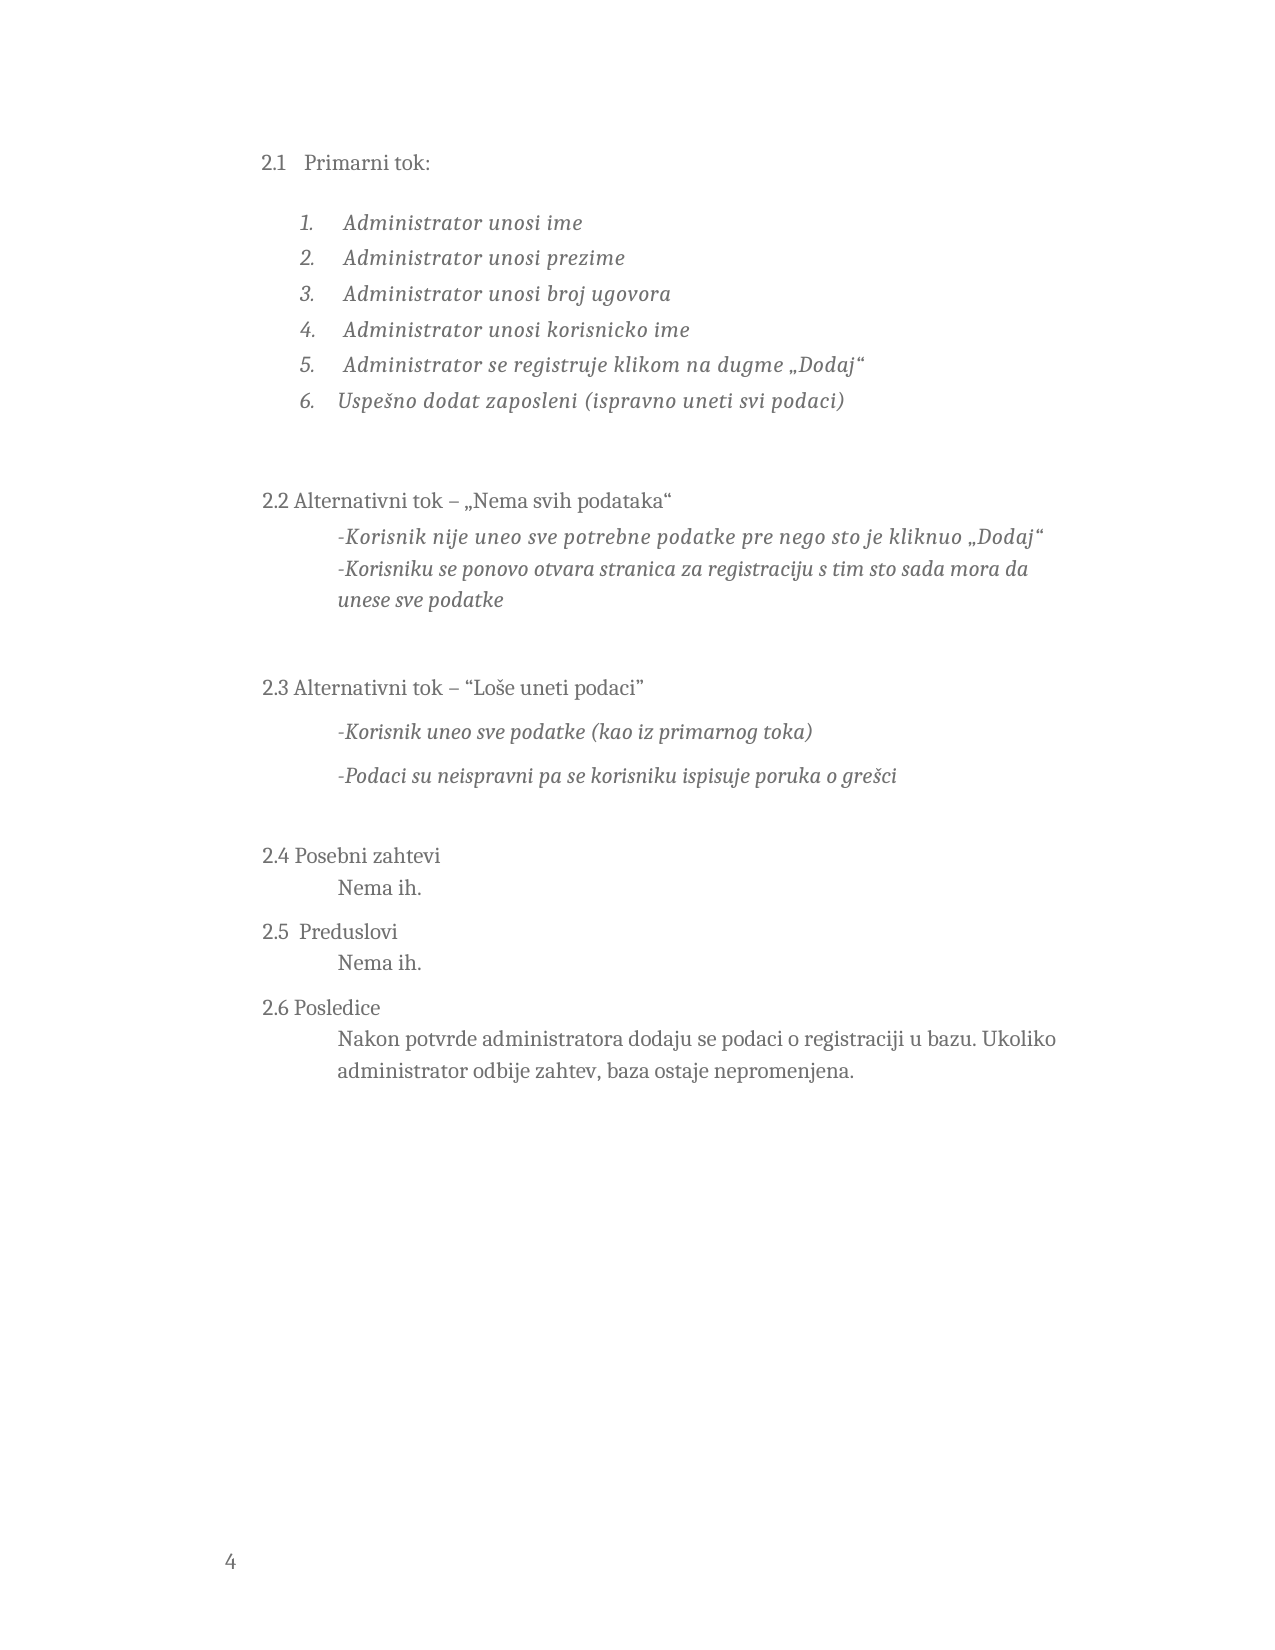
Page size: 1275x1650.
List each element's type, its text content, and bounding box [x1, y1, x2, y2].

subtitle Uspešno dodat zaposleni (ispravno uneti svi podaci) [300, 388, 1087, 414]
text Nakon potvrde administratora dodaju se podaci o registraciji u bazu. Ukoliko administrator odbije zahtev, baza ostaje nepromenjena. [337, 1026, 1087, 1084]
text -Korisnik uneo sve podatke (kao iz primarnog toka) [225, 719, 1087, 746]
subtitle Administrator unosi prezime [300, 245, 1087, 271]
subtitle Administrator unosi broj ugovora [300, 281, 1087, 307]
subtitle 2.2 Alternativni tok – „Nema svih podataka“ [262, 488, 1087, 514]
text Nema ih. [262, 950, 1087, 977]
text 2.3 Alternativni tok – “Loše uneti podaci” [225, 675, 1087, 701]
subtitle 2.4 Posebni zahtevi [262, 843, 1087, 869]
subtitle Administrator unosi korisnicko ime [300, 316, 1087, 343]
subtitle -Korisnik nije uneo sve potrebne podatke pre nego sto je kliknuo „Dodaj“ [300, 524, 1087, 550]
text Nema ih. [262, 874, 1087, 901]
subtitle Primarni tok: [261, 150, 1087, 176]
subtitle 2.6 Posledice [262, 994, 1087, 1021]
text -Podaci su neispravni pa se korisniku ispisuje poruka o grešci [225, 763, 1087, 789]
subtitle Administrator se registruje klikom na dugme „Dodaj“ [300, 352, 1087, 378]
subtitle 2.5 Preduslovi [262, 919, 1087, 945]
text -Korisniku se ponovo otvara stranica za registraciju s tim sto sada mora da unese sve podatke [337, 555, 1087, 613]
subtitle Administrator unosi ime [300, 209, 1087, 236]
